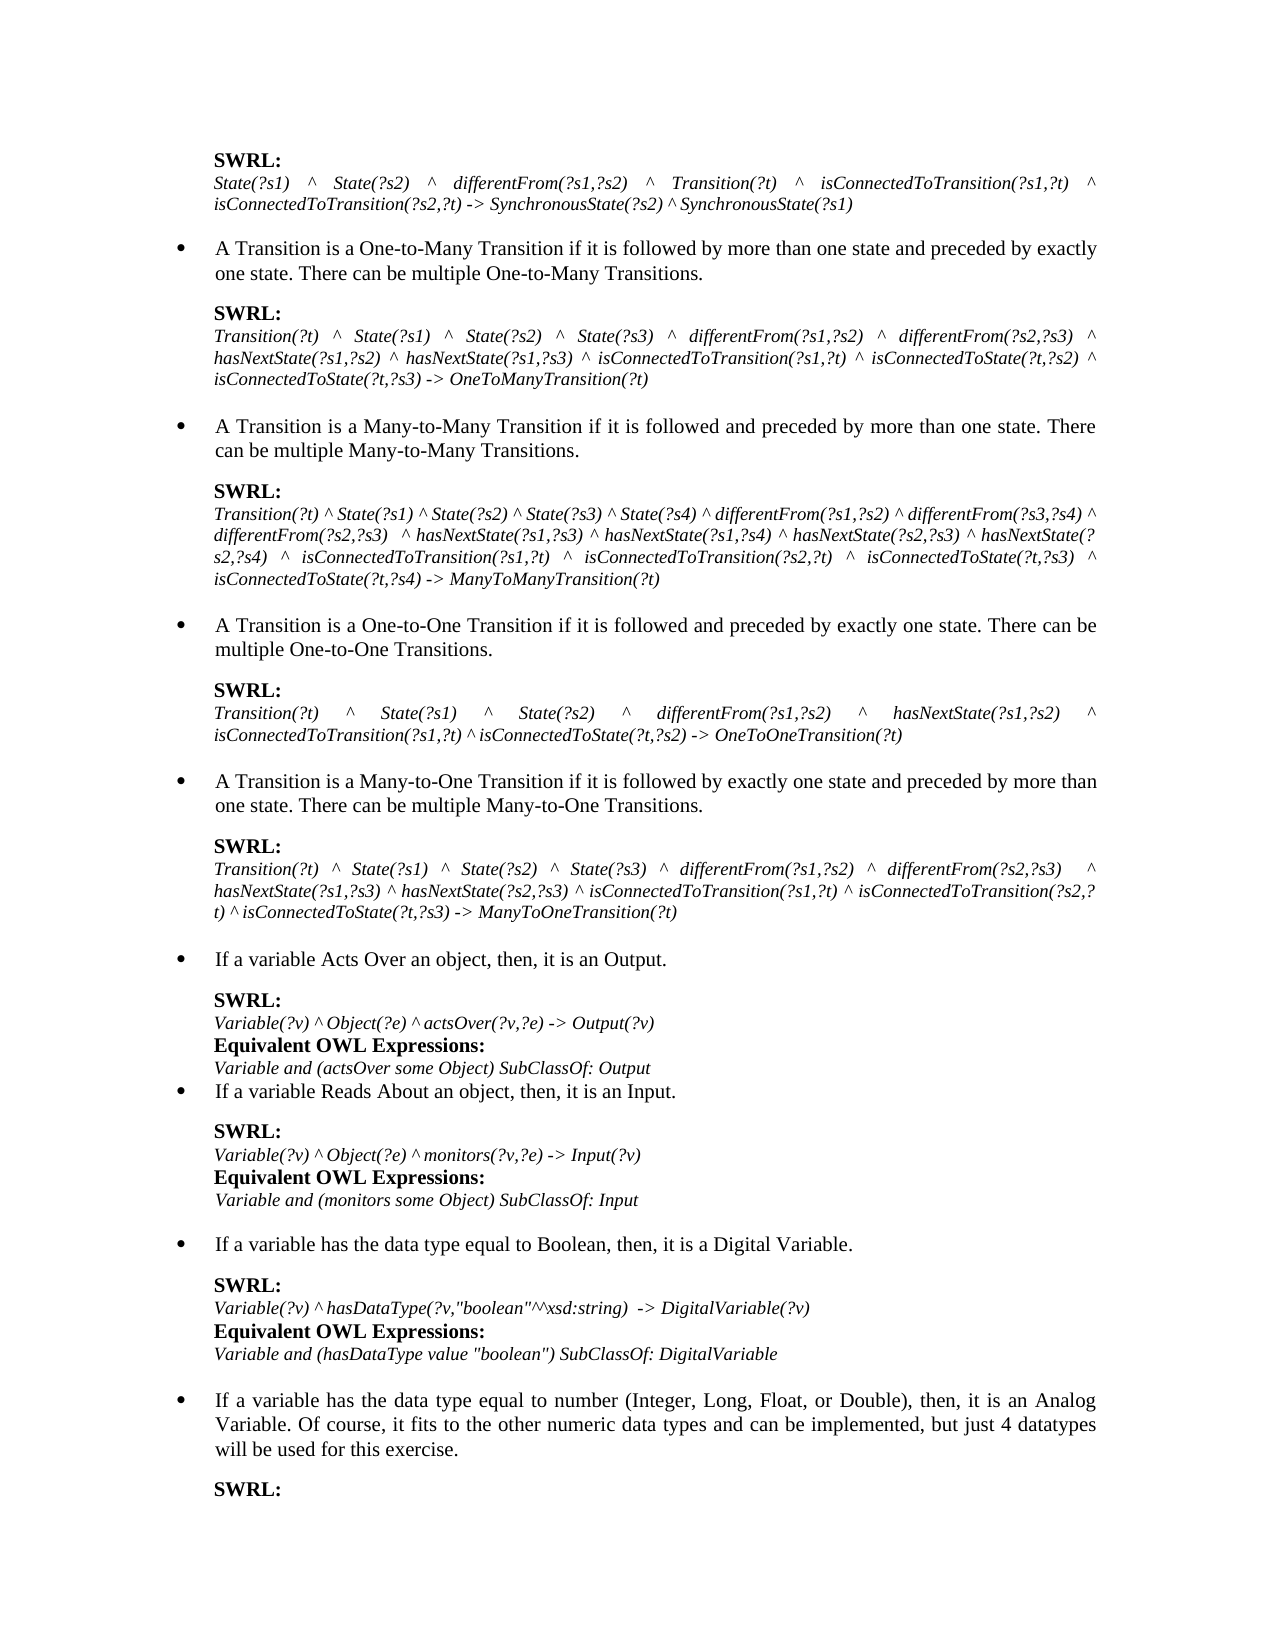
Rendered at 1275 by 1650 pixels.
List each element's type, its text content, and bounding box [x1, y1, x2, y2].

text SWRL: [213, 1273, 1098, 1297]
text Variable and (monitors some Object) SubClassOf: Input [213, 1189, 1098, 1211]
list If a variable has the data type equal to Boolean, then, it is a Digital Variable. [177, 1232, 1098, 1256]
text Equivalent OWL Expressions: [213, 1319, 1098, 1343]
list A Transition is a Many-to-Many Transition if it is followed and preceded by more than one state. There can be multiple Many-to-Many Transitions. [177, 414, 1098, 462]
text SWRL: [213, 148, 1098, 172]
text Variable(?v) ^ hasDataType(?v,"boolean"^^xsd:string) -> DigitalVariable(?v) [213, 1297, 1098, 1319]
text Variable and (hasDataType value "boolean") SubClassOf: DigitalVariable [213, 1343, 1098, 1364]
text SWRL: [213, 1477, 1098, 1501]
text Transition(?t) ^ State(?s1) ^ State(?s2) ^ State(?s3) ^ differentFrom(?s1,?s2) ^ differentFrom(?s2,?s3) ^ hasNextState(?s1,?s2) ^ hasNextState(?s1,?s3) ^ isConnectedToTransition(?s1,?t) ^ isConnectedToState(?t,?s2) ^ isConnectedToState(?t,?s3) -> OneToManyTransition(?t) [213, 325, 1098, 390]
text Variable and (actsOver some Object) SubClassOf: Output [213, 1057, 1098, 1079]
list A Transition is a One-to-One Transition if it is followed and preceded by exactly one state. There can be multiple One-to-One Transitions. [177, 613, 1098, 661]
text Transition(?t) ^ State(?s1) ^ State(?s2) ^ differentFrom(?s1,?s2) ^ hasNextState(?s1,?s2) ^ isConnectedToTransition(?s1,?t) ^ isConnectedToState(?t,?s2) -> OneToOneTransition(?t) [213, 702, 1098, 745]
text Variable(?v) ^ Object(?e) ^ monitors(?v,?e) -> Input(?v) [213, 1143, 1098, 1165]
text Equivalent OWL Expressions: [213, 1033, 1098, 1057]
text SWRL: [213, 678, 1098, 702]
list If a variable has the data type equal to number (Integer, Long, Float, or Double), then, it is an Analog Variable. Of course, it fits to the other numeric data types and can be implemented, but just 4 datatypes will be used for this exercise. [177, 1388, 1098, 1461]
text Transition(?t) ^ State(?s1) ^ State(?s2) ^ State(?s3) ^ differentFrom(?s1,?s2) ^ differentFrom(?s2,?s3) ^ hasNextState(?s1,?s3) ^ hasNextState(?s2,?s3) ^ isConnectedToTransition(?s1,?t) ^ isConnectedToTransition(?s2,?t) ^ isConnectedToState(?t,?s3) -> ManyToOneTransition(?t) [213, 858, 1098, 923]
text Transition(?t) ^ State(?s1) ^ State(?s2) ^ State(?s3) ^ State(?s4) ^ differentFrom(?s1,?s2) ^ differentFrom(?s3,?s4) ^ differentFrom(?s2,?s3) ^ hasNextState(?s1,?s3) ^ hasNextState(?s1,?s4) ^ hasNextState(?s2,?s3) ^ hasNextState(?s2,?s4) ^ isConnectedToTransition(?s1,?t) ^ isConnectedToTransition(?s2,?t) ^ isConnectedToState(?t,?s3) ^ isConnectedToState(?t,?s4) -> ManyToManyTransition(?t) [213, 503, 1098, 589]
text SWRL: [213, 479, 1098, 503]
text SWRL: [213, 1119, 1098, 1143]
text State(?s1) ^ State(?s2) ^ differentFrom(?s1,?s2) ^ Transition(?t) ^ isConnectedToTransition(?s1,?t) ^ isConnectedToTransition(?s2,?t) -> SynchronousState(?s2) ^ SynchronousState(?s1) [213, 172, 1098, 215]
list A Transition is a One-to-Many Transition if it is followed by more than one state and preceded by exactly one state. There can be multiple One-to-Many Transitions. [177, 236, 1098, 284]
text Variable(?v) ^ Object(?e) ^ actsOver(?v,?e) -> Output(?v) [213, 1012, 1098, 1033]
text SWRL: [213, 834, 1098, 858]
list If a variable Reads About an object, then, it is an Input. [177, 1079, 1098, 1103]
list If a variable Acts Over an object, then, it is an Output. [177, 947, 1098, 971]
text Equivalent OWL Expressions: [213, 1165, 1098, 1189]
text SWRL: [213, 987, 1098, 1012]
list A Transition is a Many-to-One Transition if it is followed by exactly one state and preceded by more than one state. There can be multiple Many-to-One Transitions. [177, 769, 1098, 817]
text SWRL: [213, 301, 1098, 325]
